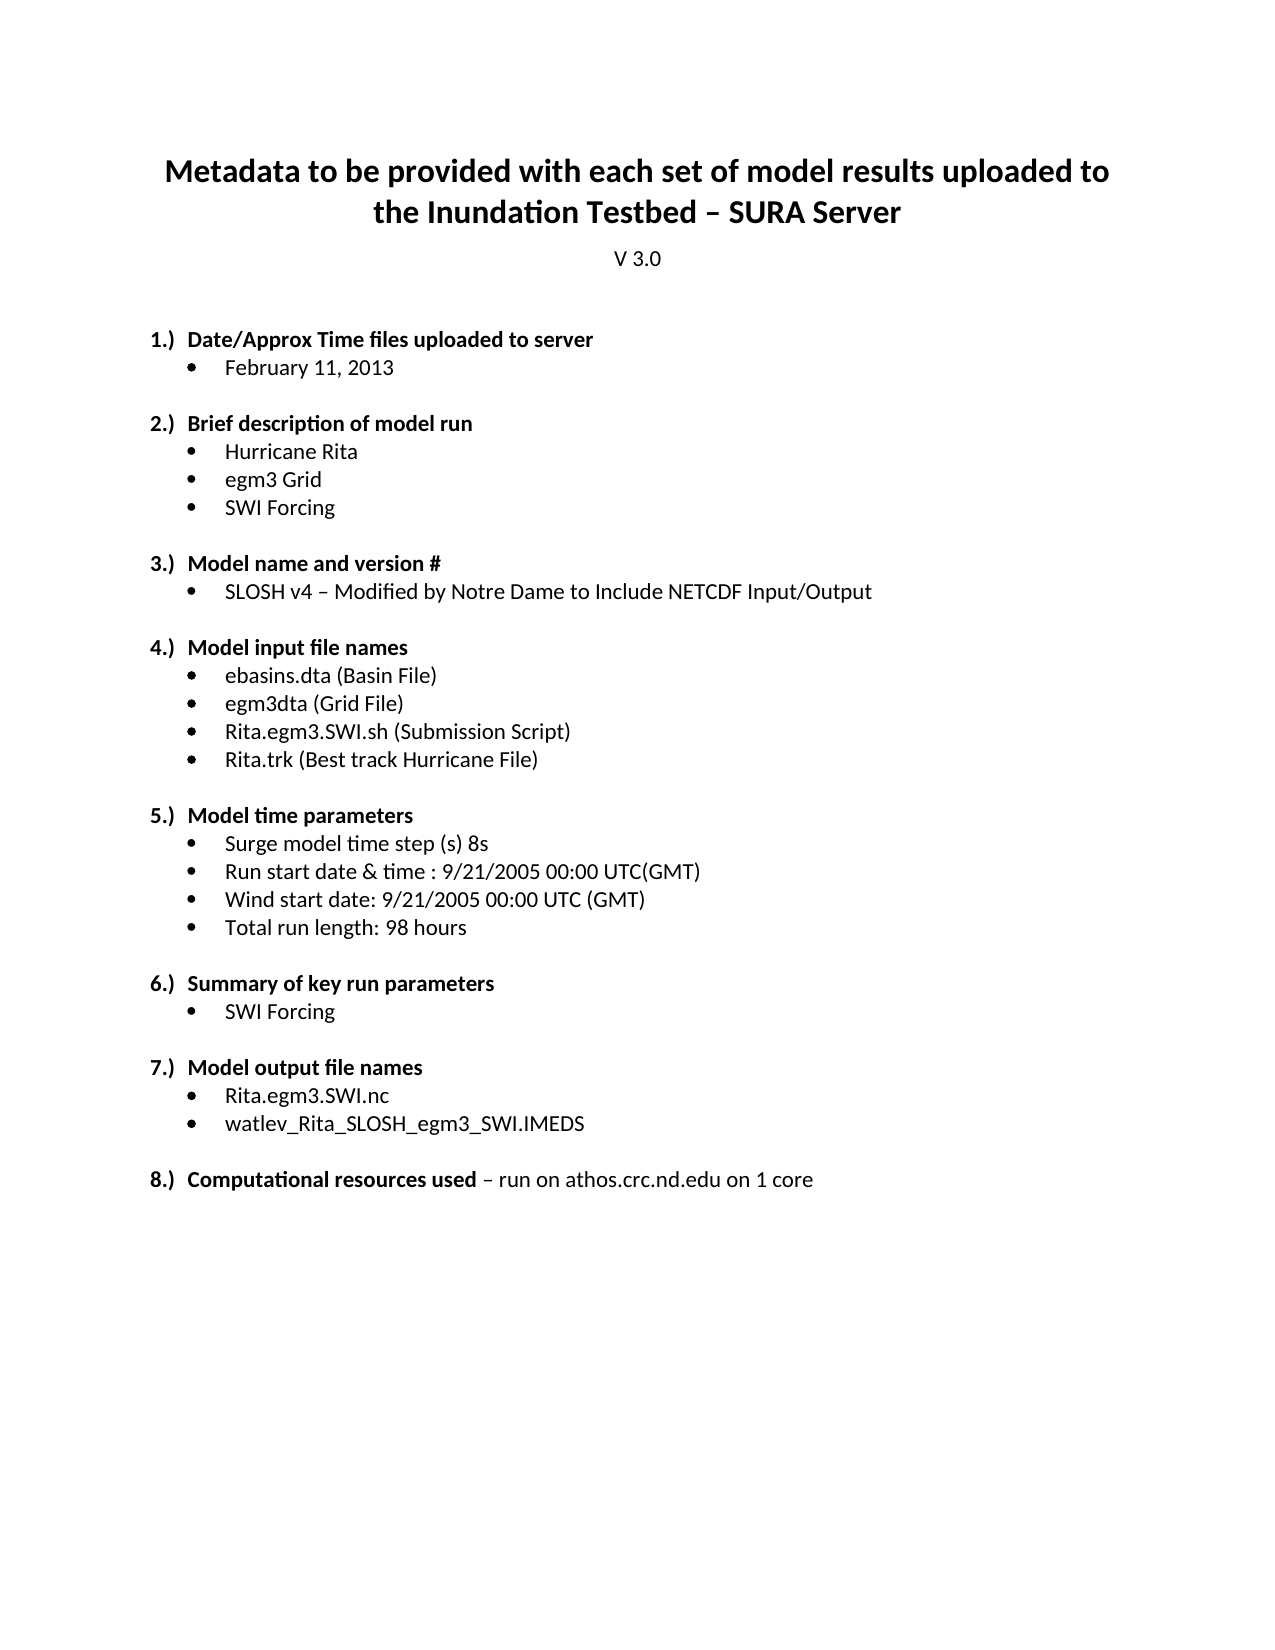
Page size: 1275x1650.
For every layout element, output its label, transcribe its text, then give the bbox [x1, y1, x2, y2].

list Rita.egm3.SWI.sh (Submission Script) [187, 717, 1125, 745]
list Rita.egm3.SWI.nc [187, 1082, 1125, 1109]
list Surge model time step (s) 8s [187, 829, 1125, 857]
text V 3.0 [150, 244, 1125, 272]
list Hurricane Rita [187, 437, 1125, 465]
list watlev_Rita_SLOSH_egm3_SWI.IMEDS [187, 1109, 1125, 1138]
list ebasins.dta (Basin File) [187, 661, 1125, 689]
list Computational resources used – run on athos.crc.nd.edu on 1 core [150, 1166, 1125, 1194]
list Model time parameters [150, 801, 1125, 829]
list Model input file names [150, 633, 1125, 661]
list SWI Forcing [187, 997, 1125, 1026]
list Rita.trk (Best track Hurricane File) [187, 745, 1125, 773]
list SLOSH v4 – Modified by Notre Dame to Include NETCDF Input/Output [187, 577, 1125, 605]
list Date/Approx Time files uploaded to server [150, 325, 1125, 353]
list Model output file names [150, 1053, 1125, 1082]
list SWI Forcing [187, 493, 1125, 521]
list egm3 Grid [187, 465, 1125, 493]
list Wind start date: 9/21/2005 00:00 UTC (GMT) [187, 885, 1125, 913]
list Run start date & time : 9/21/2005 00:00 UTC(GMT) [187, 857, 1125, 885]
list Brief description of model run [150, 409, 1125, 437]
list egm3dta (Grid File) [187, 689, 1125, 717]
list Summary of key run parameters [150, 969, 1125, 997]
text Metadata to be provided with each set of model results uploaded to the Inundation Testbed – SURA Server [150, 150, 1125, 231]
list Total run length: 98 hours [187, 913, 1125, 941]
list Model name and version # [150, 549, 1125, 577]
list February 11, 2013 [187, 353, 1125, 381]
